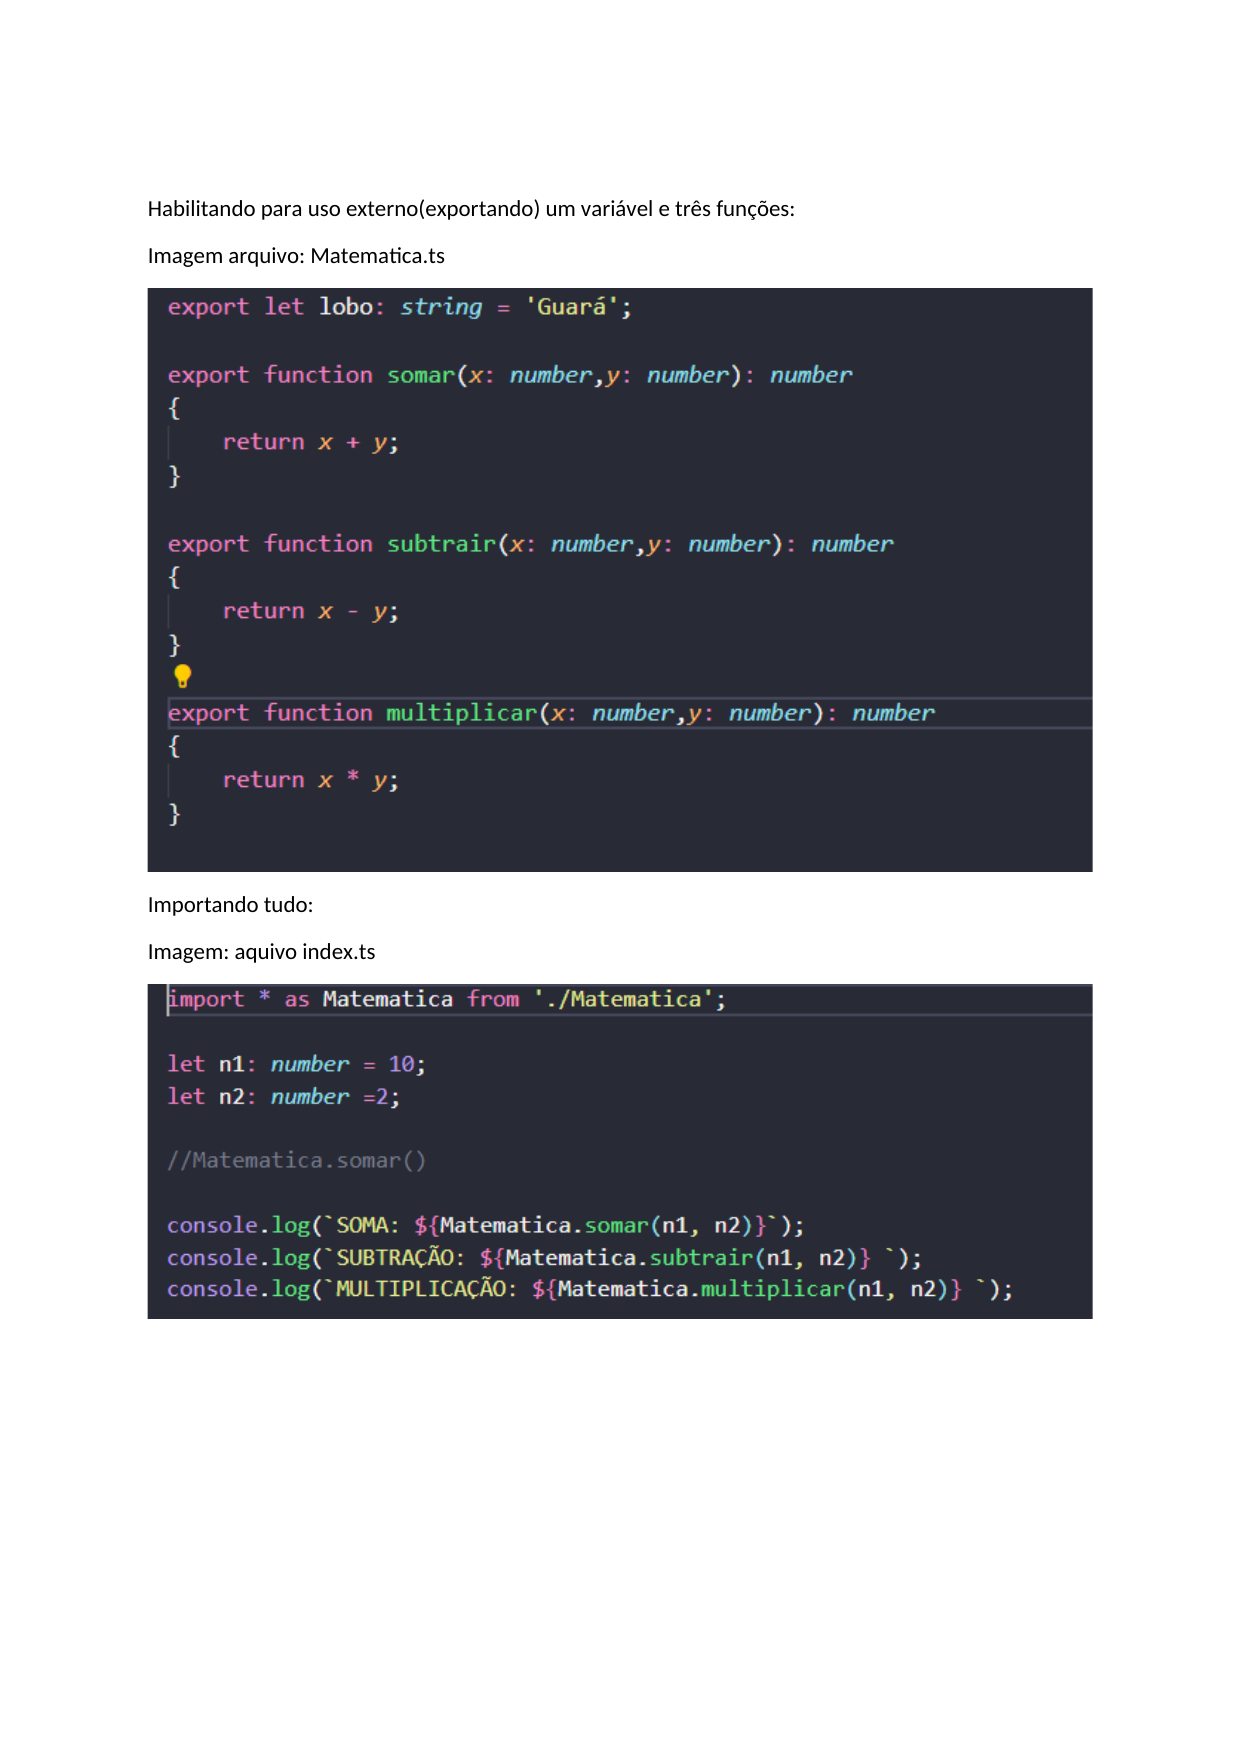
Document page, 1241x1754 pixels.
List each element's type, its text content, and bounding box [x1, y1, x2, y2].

text Habilitando para uso externo(exportando) um variável e três funções: [148, 194, 1093, 222]
text Imagem arquivo: Matematica.ts [148, 241, 1093, 269]
text Importando tudo: [148, 891, 1093, 919]
picture [147, 288, 1093, 872]
text Imagem: aquivo index.ts [148, 937, 1093, 966]
picture [147, 984, 1093, 1319]
